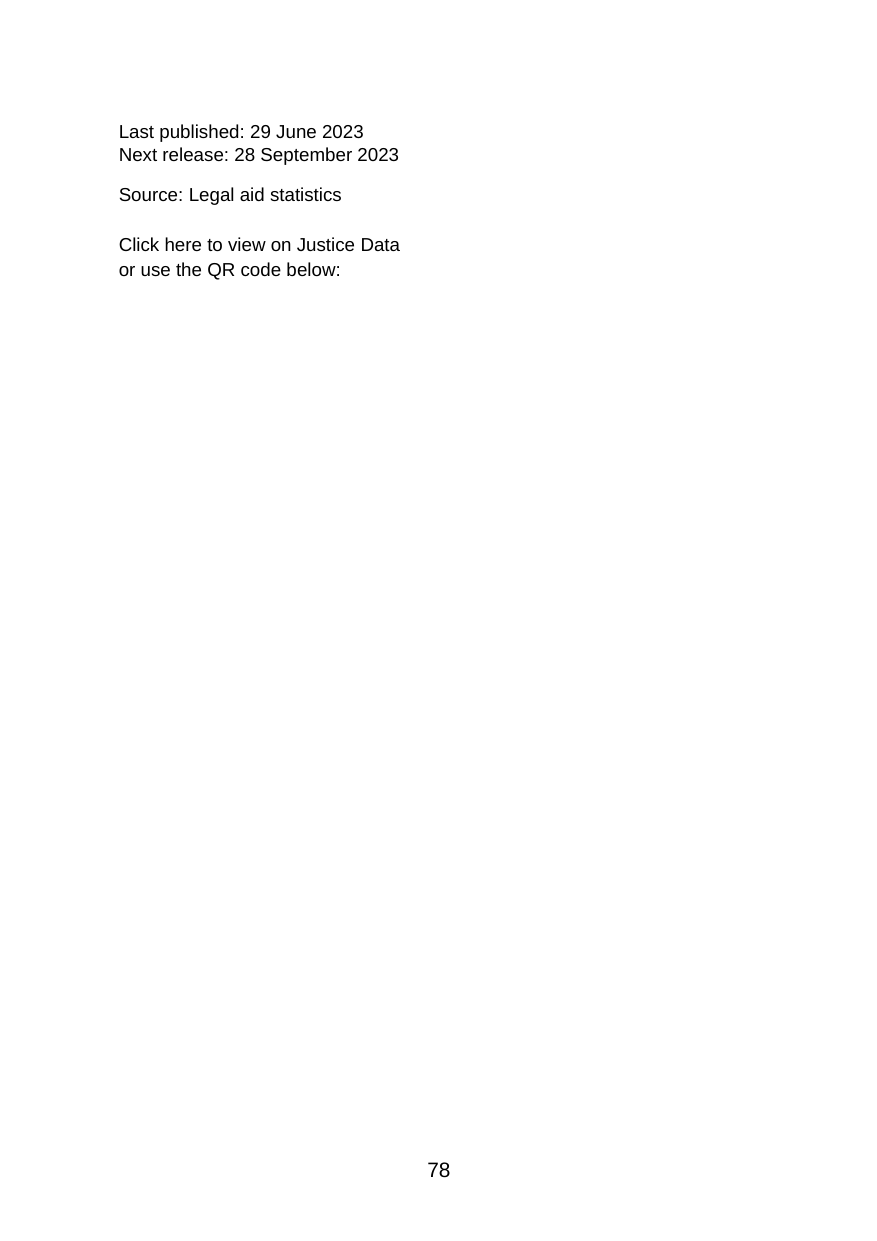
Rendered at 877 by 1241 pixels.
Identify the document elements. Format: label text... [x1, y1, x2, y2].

text Source: Legal aid statistics [118, 182, 401, 232]
text Next release: 28 September 2023 [118, 143, 401, 165]
text Click here to view on Justice Data or use the QR code below: [118, 232, 401, 282]
text Last published: 29 June 2023 [118, 118, 401, 143]
